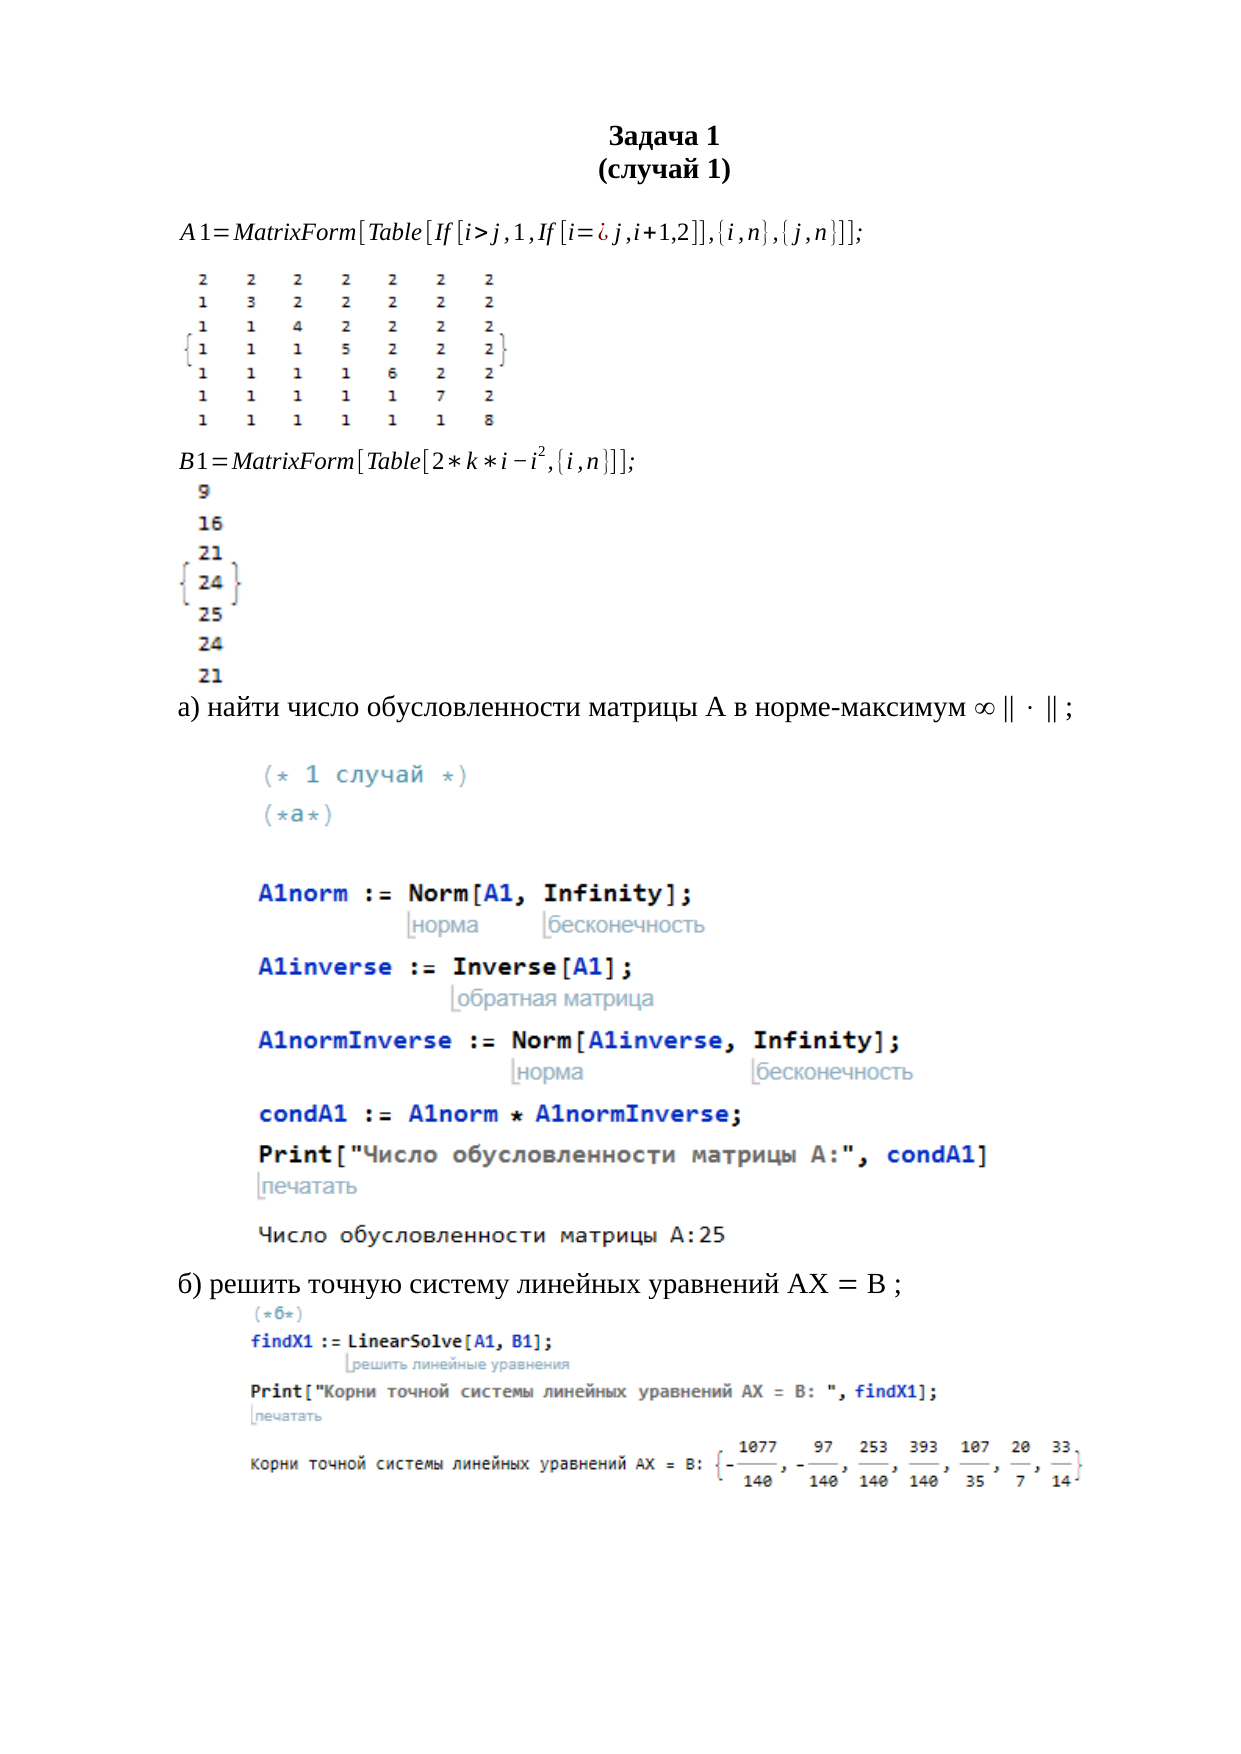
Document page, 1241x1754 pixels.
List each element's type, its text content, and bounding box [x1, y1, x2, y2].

picture [251, 1299, 1095, 1512]
text б) решить точную систему линейных уравнений AX B ; [177, 1266, 1152, 1299]
text (случай 1) [177, 152, 1152, 185]
picture [251, 756, 1064, 1266]
picture [177, 475, 263, 690]
picture [177, 247, 520, 443]
text Задача 1 [177, 118, 1152, 152]
text а) найти число обусловленности матрицы A в норме-максимум || || ; [177, 689, 1152, 723]
